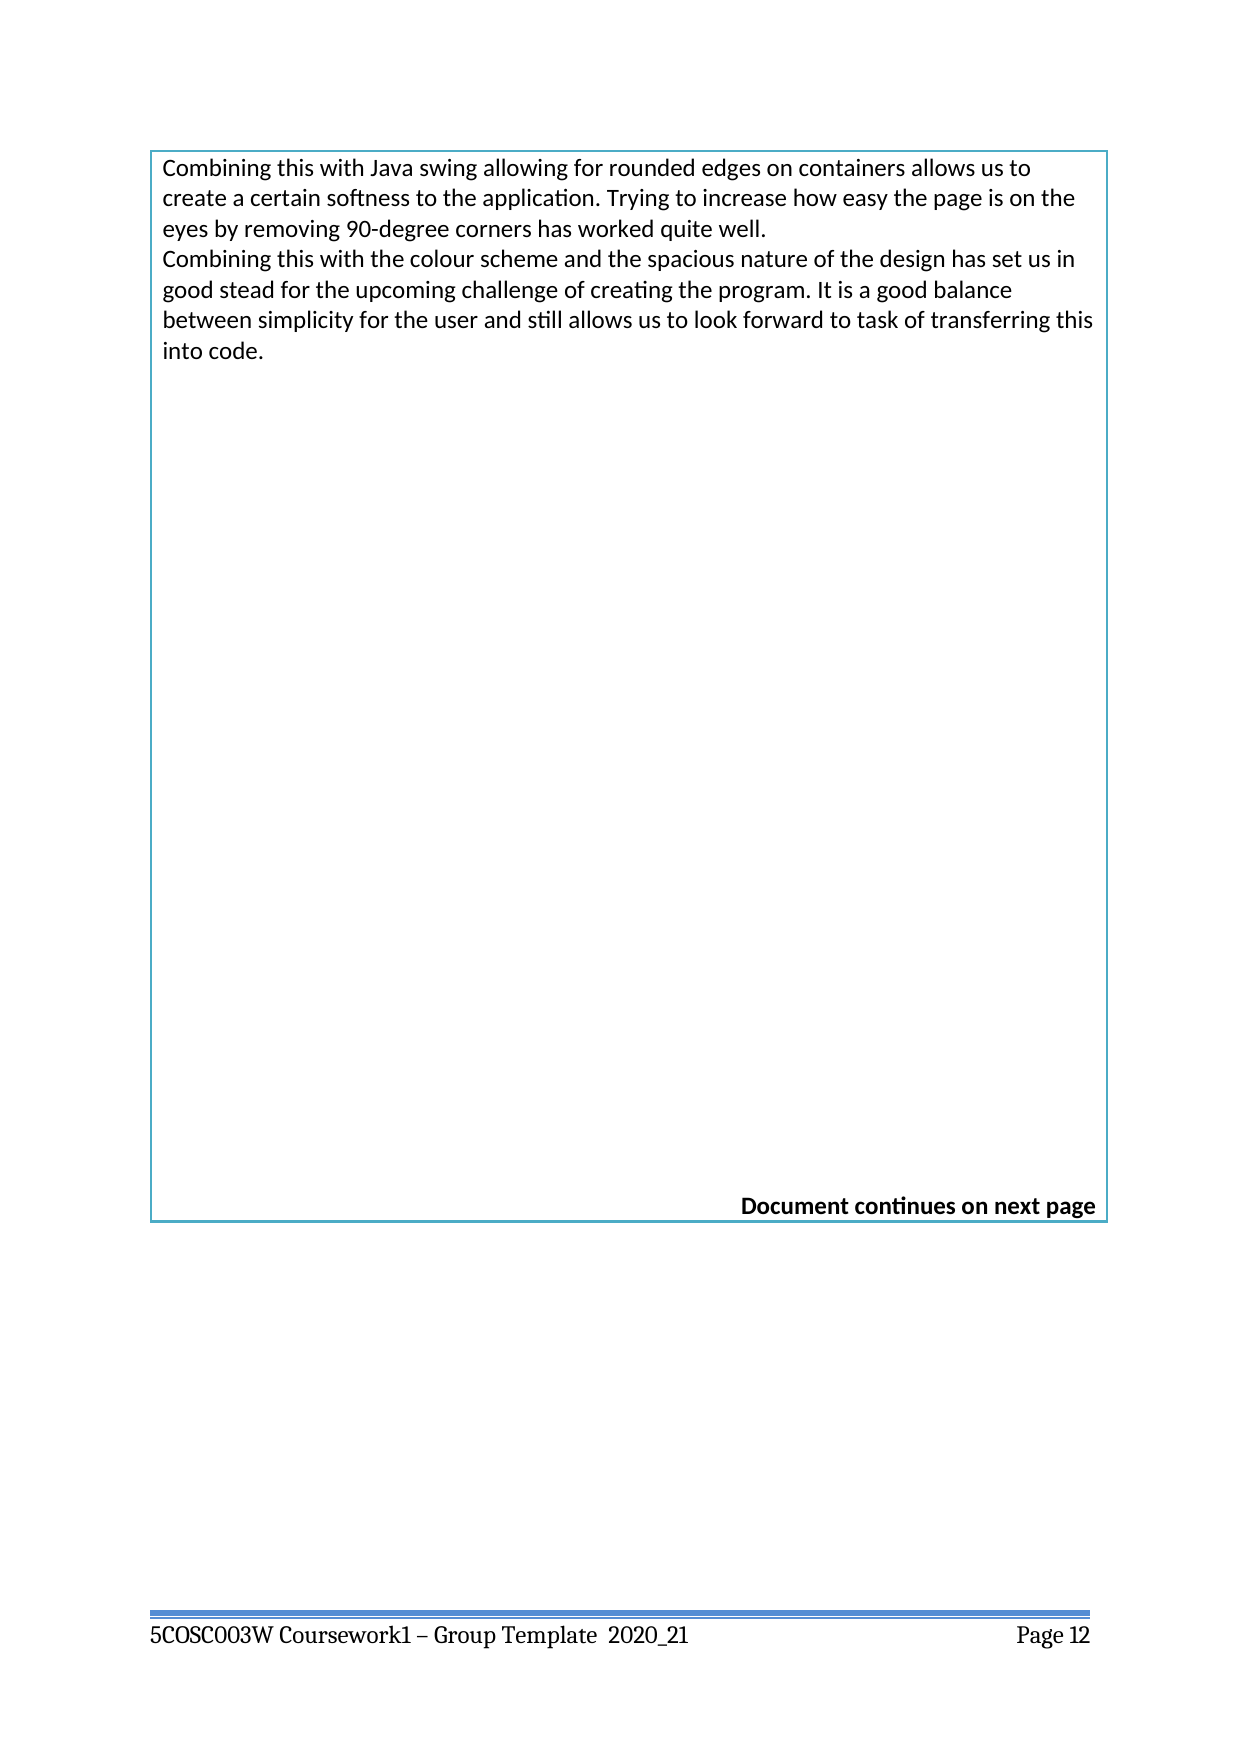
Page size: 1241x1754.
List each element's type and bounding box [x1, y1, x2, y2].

table_cell [152, 152, 1106, 1220]
